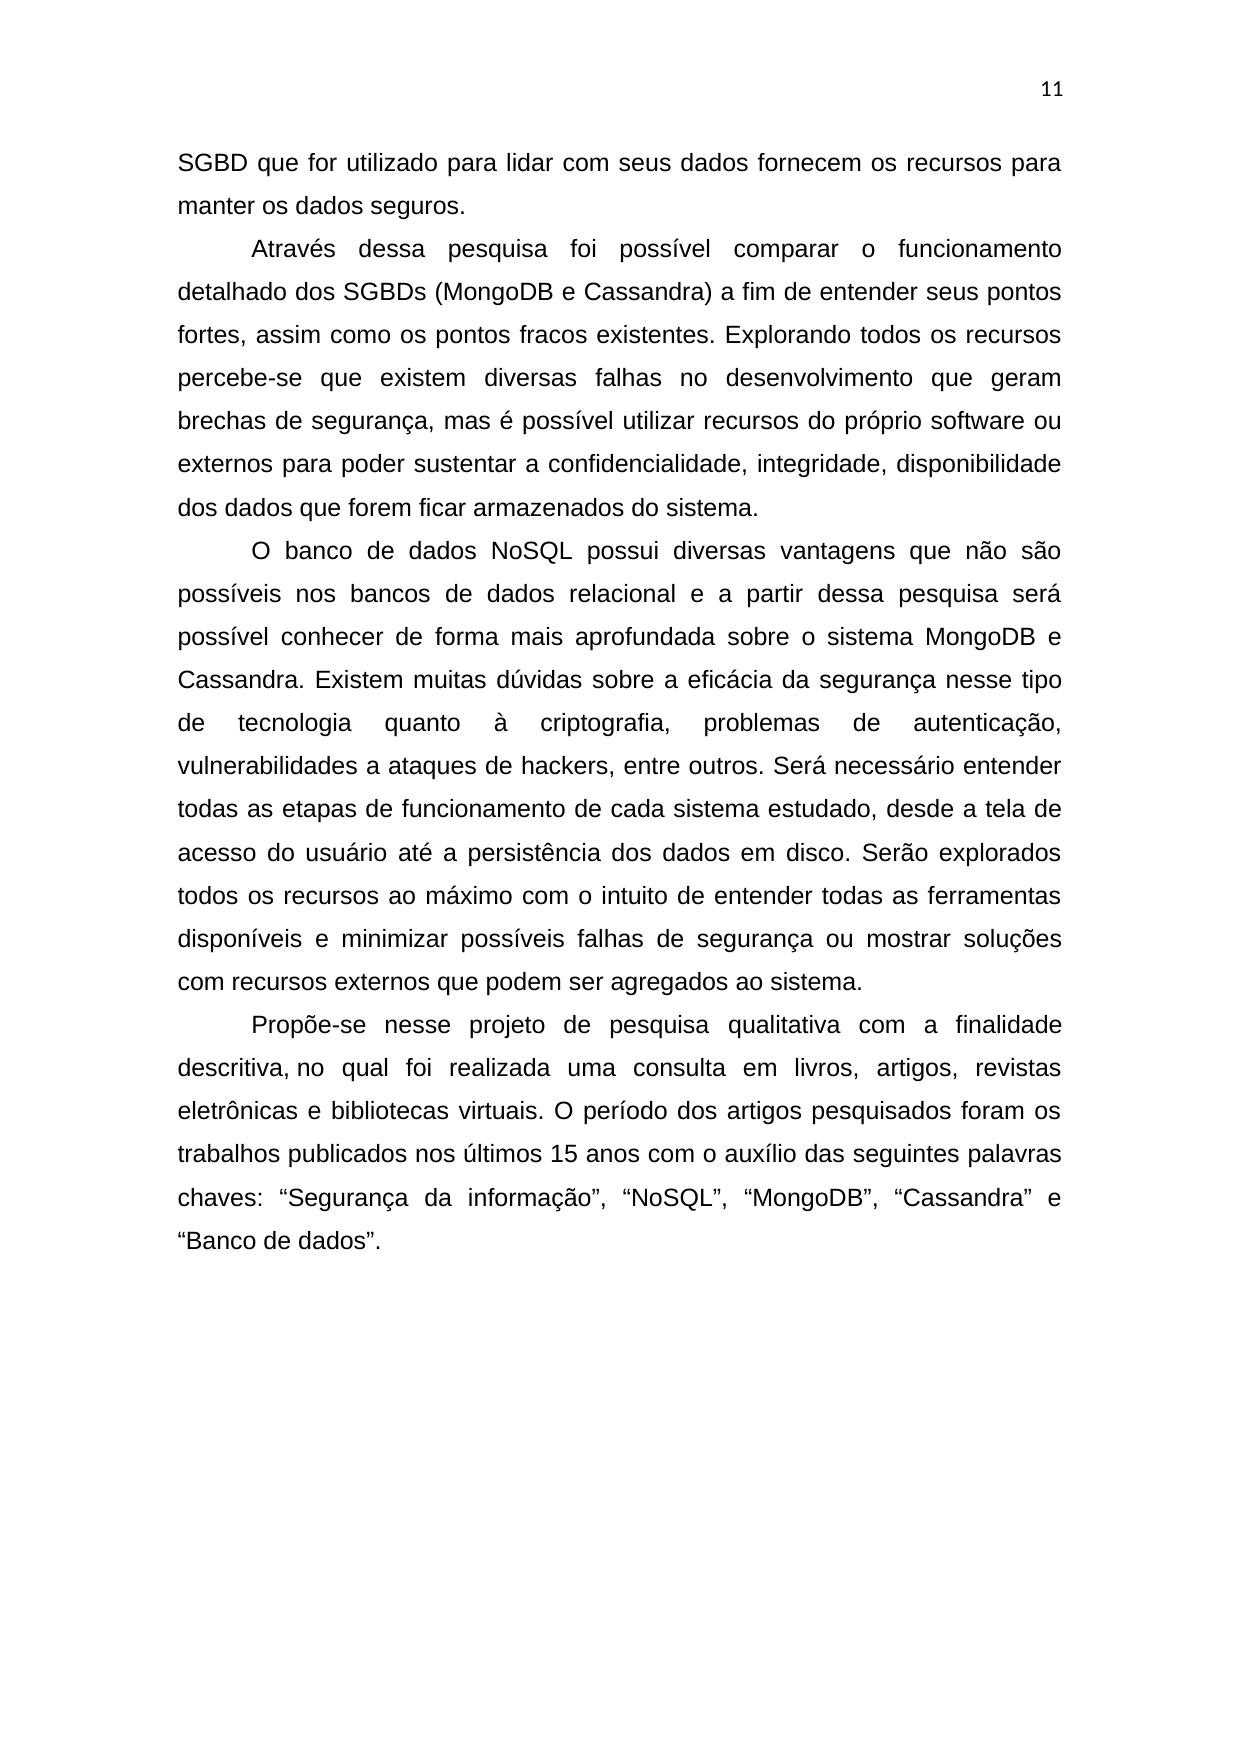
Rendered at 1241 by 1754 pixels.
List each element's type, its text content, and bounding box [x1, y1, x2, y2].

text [177, 148, 1063, 219]
text Propõe-se nesse projeto de pesquisa qualitativa com a finalidade descritiva, no qual foi realizada uma consulta em livros, artigos, revistas eletrônicas e bibliotecas virtuais. O período dos artigos pesquisados foram os trabalhos publicados nos últimos 15 anos com o auxílio das seguintes palavras chaves: “Segurança da informação”, “NoSQL”, “MongoDB”, “Cassandra” e “Banco de dados”. [177, 1010, 1063, 1254]
text O banco de dados NoSQL possui diversas vantagens que não são possíveis nos bancos de dados relacional e a partir dessa pesquisa será possível conhecer de forma mais aprofundada sobre o sistema MongoDB e Cassandra. Existem muitas dúvidas sobre a eficácia da segurança nesse tipo de tecnologia quanto à criptografia, problemas de autenticação, vulnerabilidades a ataques de hackers, entre outros. Será necessário entender todas as etapas de funcionamento de cada sistema estudado, desde a tela de acesso do usuário até a persistência dos dados em disco. Serão explorados todos os recursos ao máximo com o intuito de entender todas as ferramentas disponíveis e minimizar possíveis falhas de segurança ou mostrar soluções com recursos externos que podem ser agregados ao sistema. [177, 536, 1063, 996]
text Através dessa pesquisa foi possível comparar o funcionamento detalhado dos SGBDs (MongoDB e Cassandra) a fim de entender seus pontos fortes, assim como os pontos fracos existentes. Explorando todos os recursos percebe-se que existem diversas falhas no desenvolvimento que geram brechas de segurança, mas é possível utilizar recursos do próprio software ou externos para poder sustentar a confidencialidade, integridade, disponibilidade dos dados que forem ficar armazenados do sistema. [177, 234, 1063, 521]
